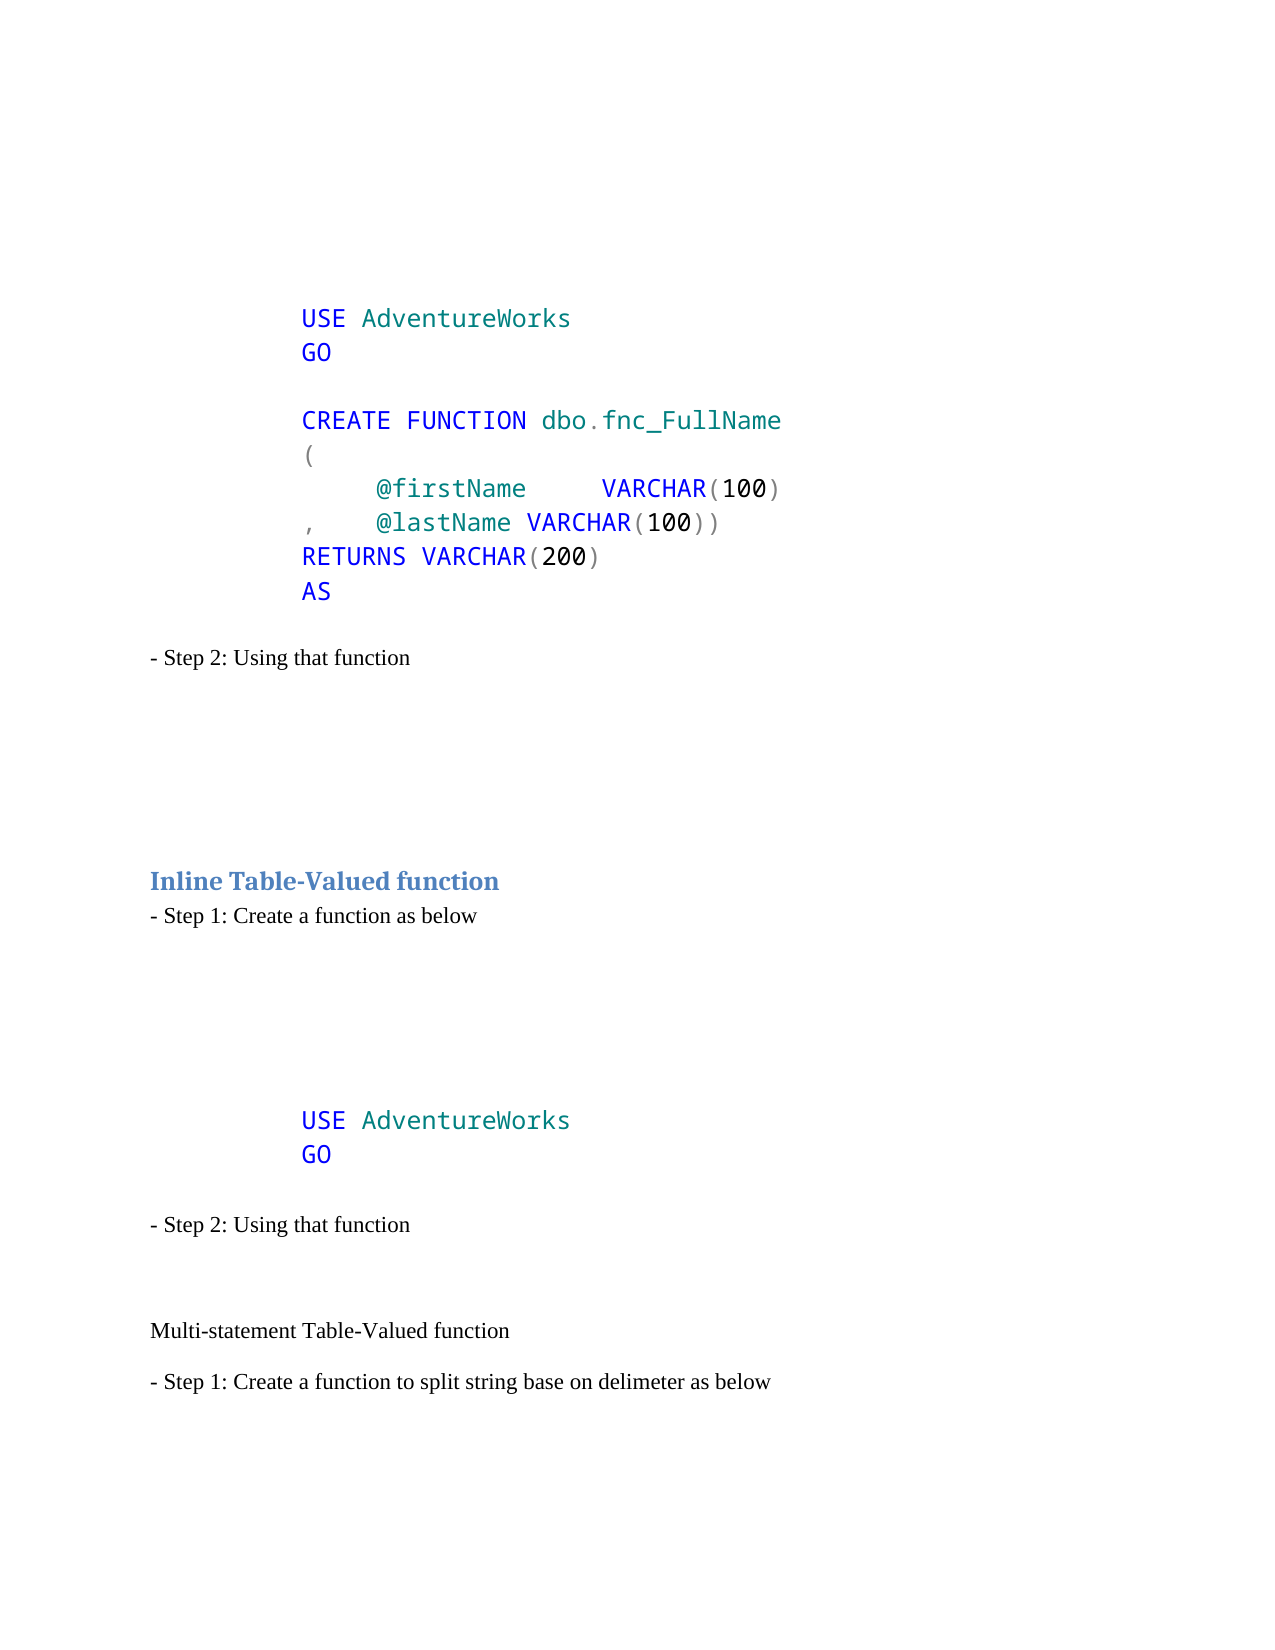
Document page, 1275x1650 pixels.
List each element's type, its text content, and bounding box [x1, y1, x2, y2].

text Multi-statement Table-Valued function [150, 1317, 1125, 1343]
text - Step 2: Using that function [150, 644, 1125, 670]
text - Step 1: Create a function to split string base on delimeter as below [150, 1368, 1125, 1394]
text - Step 1: Create a function as below [150, 902, 1125, 928]
subtitle Inline Table-Valued function [150, 866, 1125, 897]
text - Step 2: Using that function [150, 1212, 1125, 1238]
